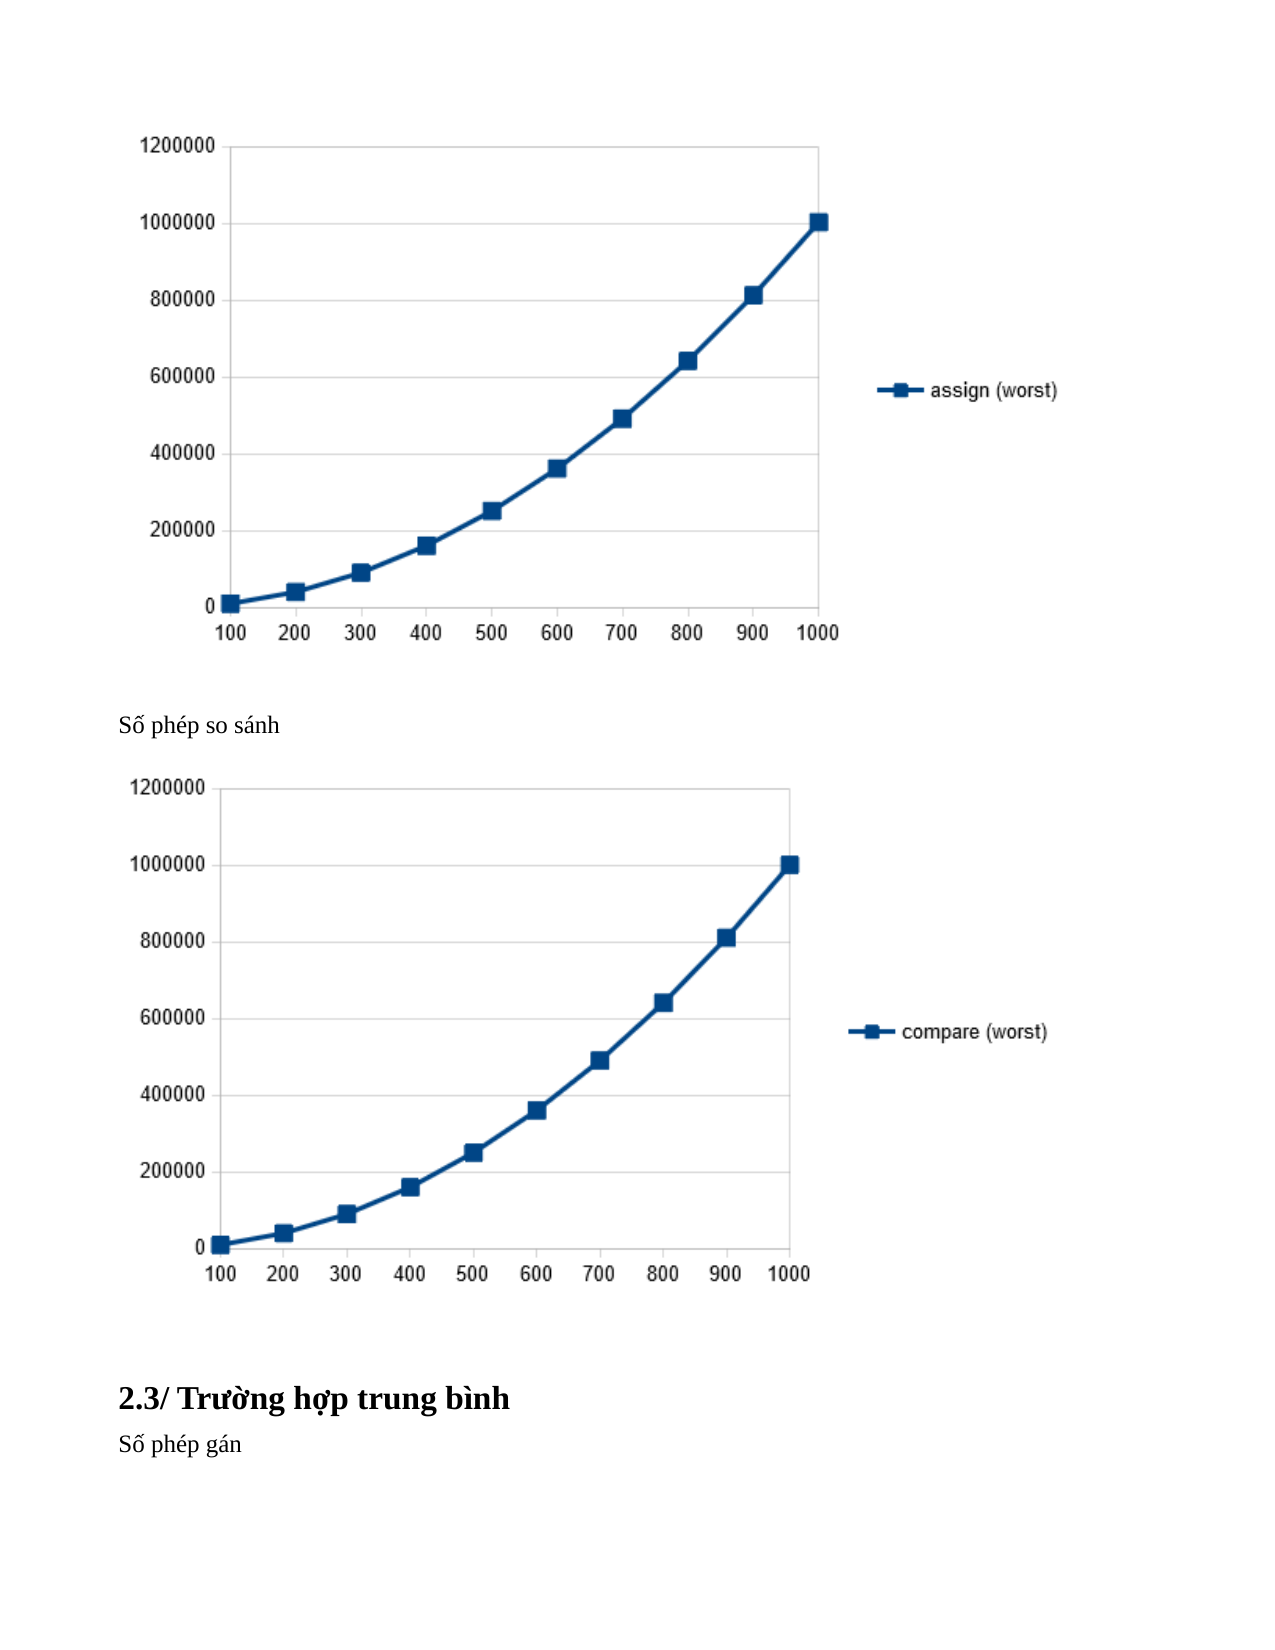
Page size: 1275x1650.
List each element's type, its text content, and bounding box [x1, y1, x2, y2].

subtitle 2.3/ Trường hợp trung bình [118, 1378, 1157, 1416]
picture [120, 765, 1065, 1297]
picture [131, 123, 1076, 656]
text Số phép so sánh [118, 710, 1157, 739]
text Số phép gán [118, 1429, 1157, 1457]
